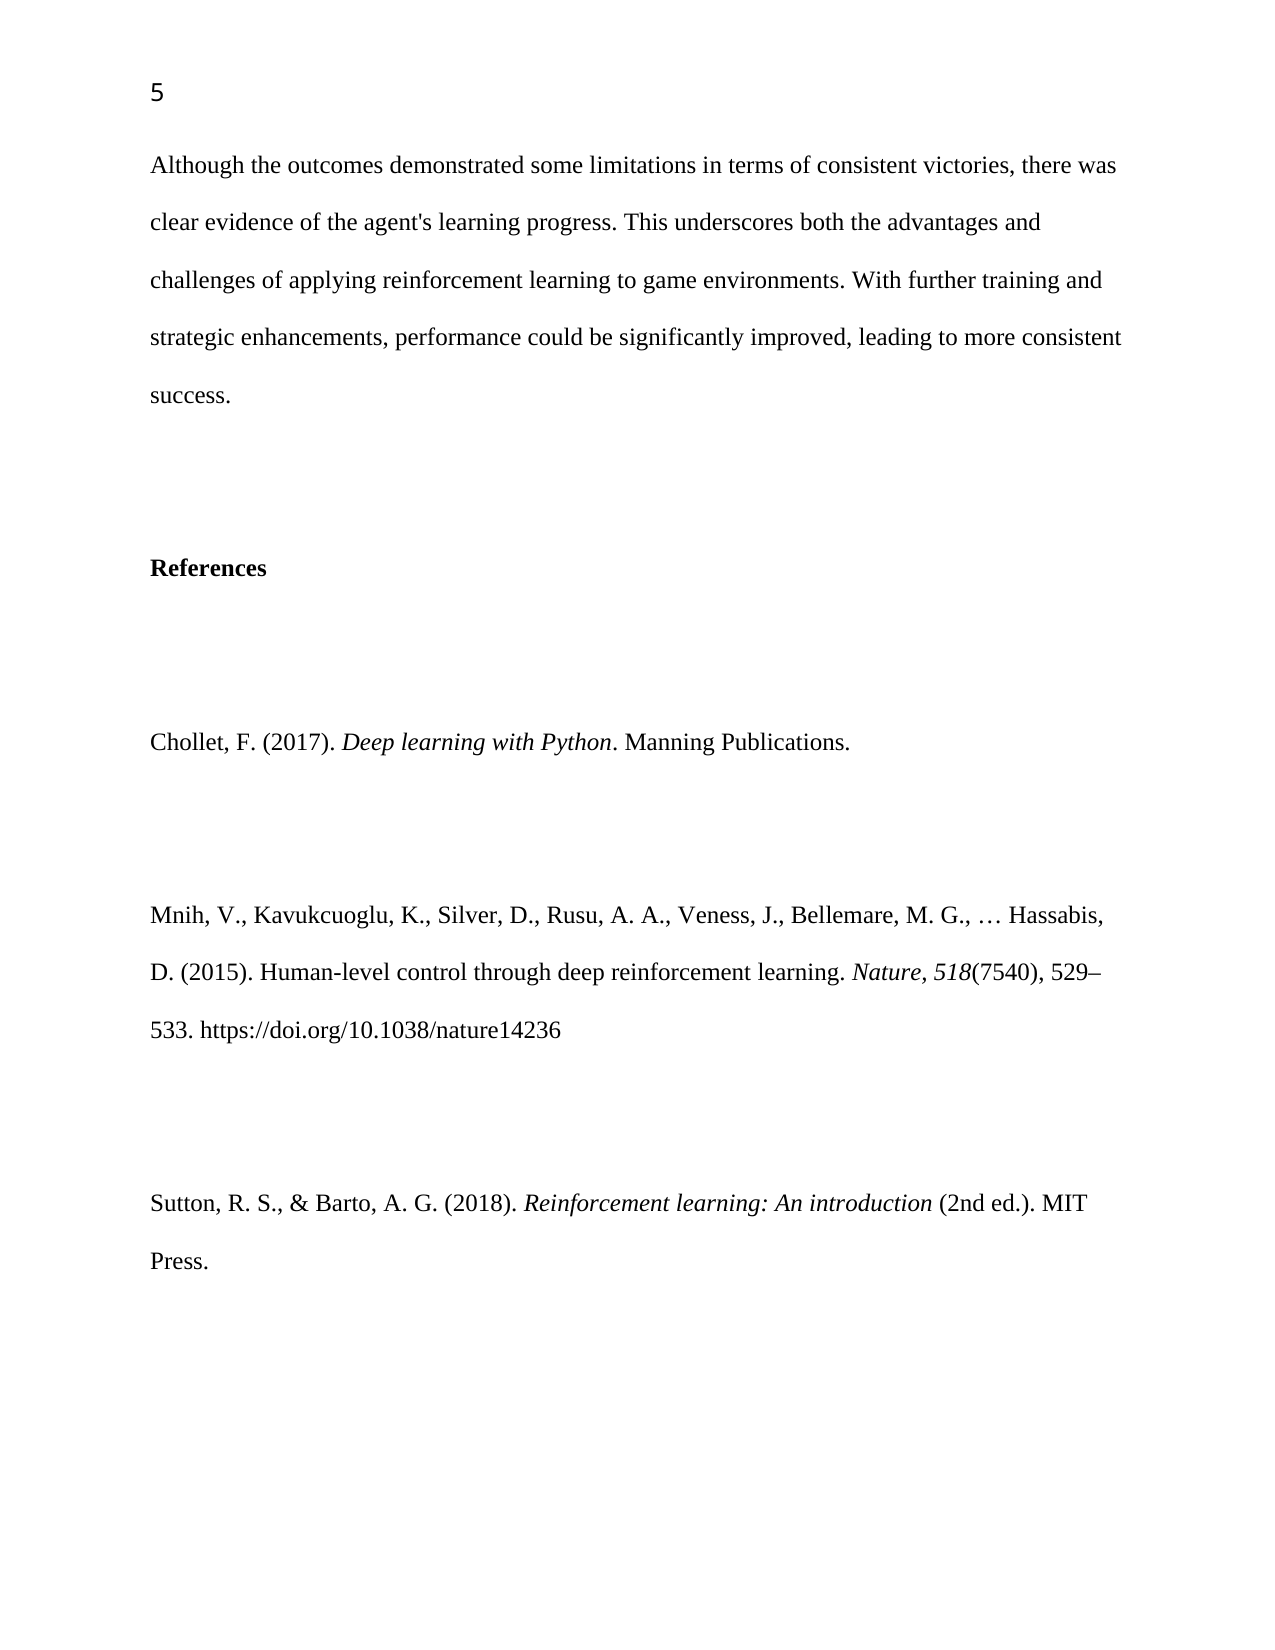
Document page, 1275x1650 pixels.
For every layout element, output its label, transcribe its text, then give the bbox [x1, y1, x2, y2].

text Sutton, R. S., & Barto, A. G. (2018). Reinforcement learning: An introduction (2nd ed.). MIT Press. [150, 1188, 1125, 1274]
text Mnih, V., Kavukcuoglu, K., Silver, D., Rusu, A. A., Veness, J., Bellemare, M. G., … Hassabis, D. (2015). Human-level control through deep reinforcement learning. Nature, 518(7540), 529–533. https://doi.org/10.1038/nature14236 [150, 900, 1125, 1044]
text Chollet, F. (2017). Deep learning with Python. Manning Publications. [150, 727, 1125, 755]
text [150, 150, 1125, 409]
text References [150, 553, 1125, 582]
